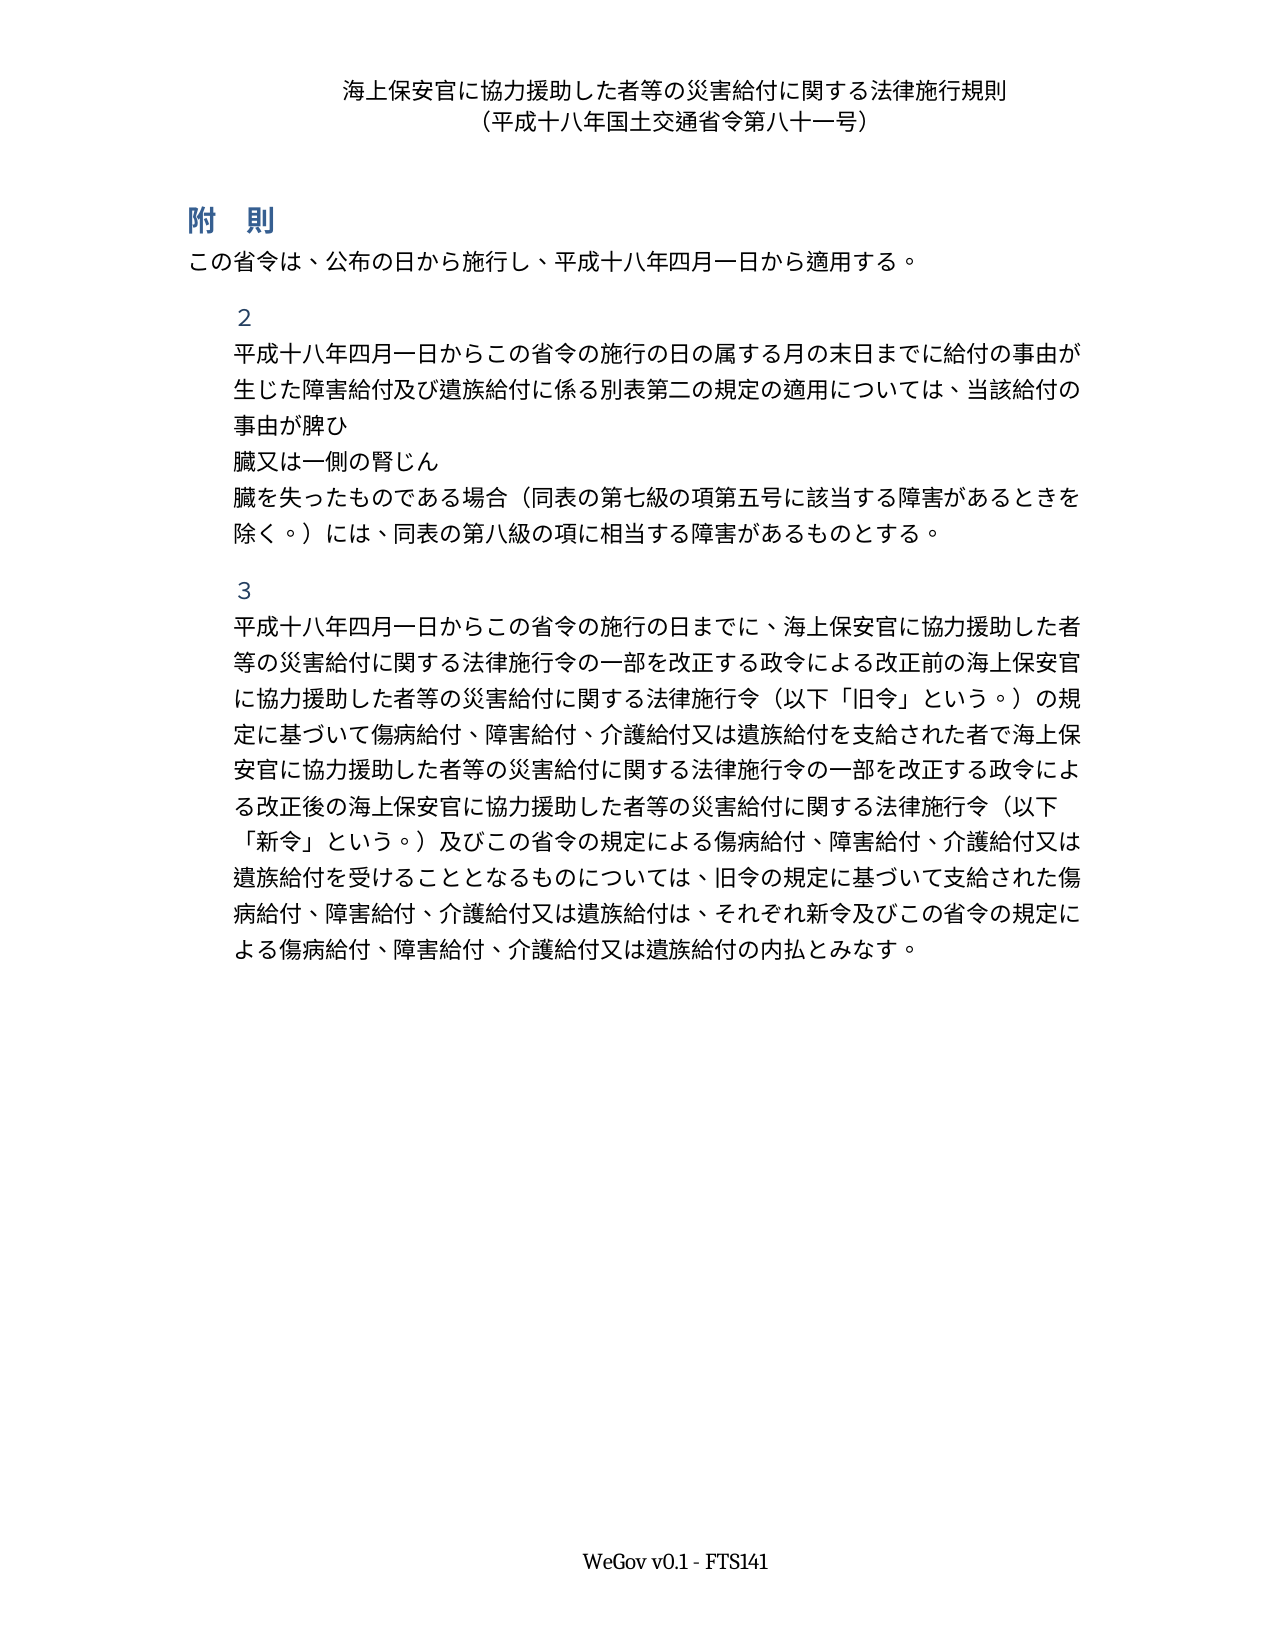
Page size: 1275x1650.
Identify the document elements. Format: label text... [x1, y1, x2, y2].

subtitle ２ [233, 302, 1087, 334]
subtitle ３ [233, 575, 1087, 606]
text 平成十八年四月一日からこの省令の施行の日の属する月の末日までに給付の事由が生じた障害給付及び遺族給付に係る別表第二の規定の適用については、当該給付の事由が脾ひ 臓又は一側の腎じん 臓を失ったものである場合（同表の第七級の項第五号に該当する障害があるときを除く。）には、同表の第八級の項に相当する障害があるものとする。 [233, 338, 1087, 549]
text この省令は、公布の日から施行し、平成十八年四月一日から適用する。 [187, 246, 1087, 277]
text 平成十八年四月一日からこの省令の施行の日までに、海上保安官に協力援助した者等の災害給付に関する法律施行令の一部を改正する政令による改正前の海上保安官に協力援助した者等の災害給付に関する法律施行令（以下「旧令」という。）の規定に基づいて傷病給付、障害給付、介護給付又は遺族給付を支給された者で海上保安官に協力援助した者等の災害給付に関する法律施行令の一部を改正する政令による改正後の海上保安官に協力援助した者等の災害給付に関する法律施行令（以下「新令」という。）及びこの省令の規定による傷病給付、障害給付、介護給付又は遺族給付を受けることとなるものについては、旧令の規定に基づいて支給された傷病給付、障害給付、介護給付又は遺族給付は、それぞれ新令及びこの省令の規定による傷病給付、障害給付、介護給付又は遺族給付の内払とみなす。 [233, 611, 1087, 965]
subtitle 附 則 [187, 200, 1087, 240]
